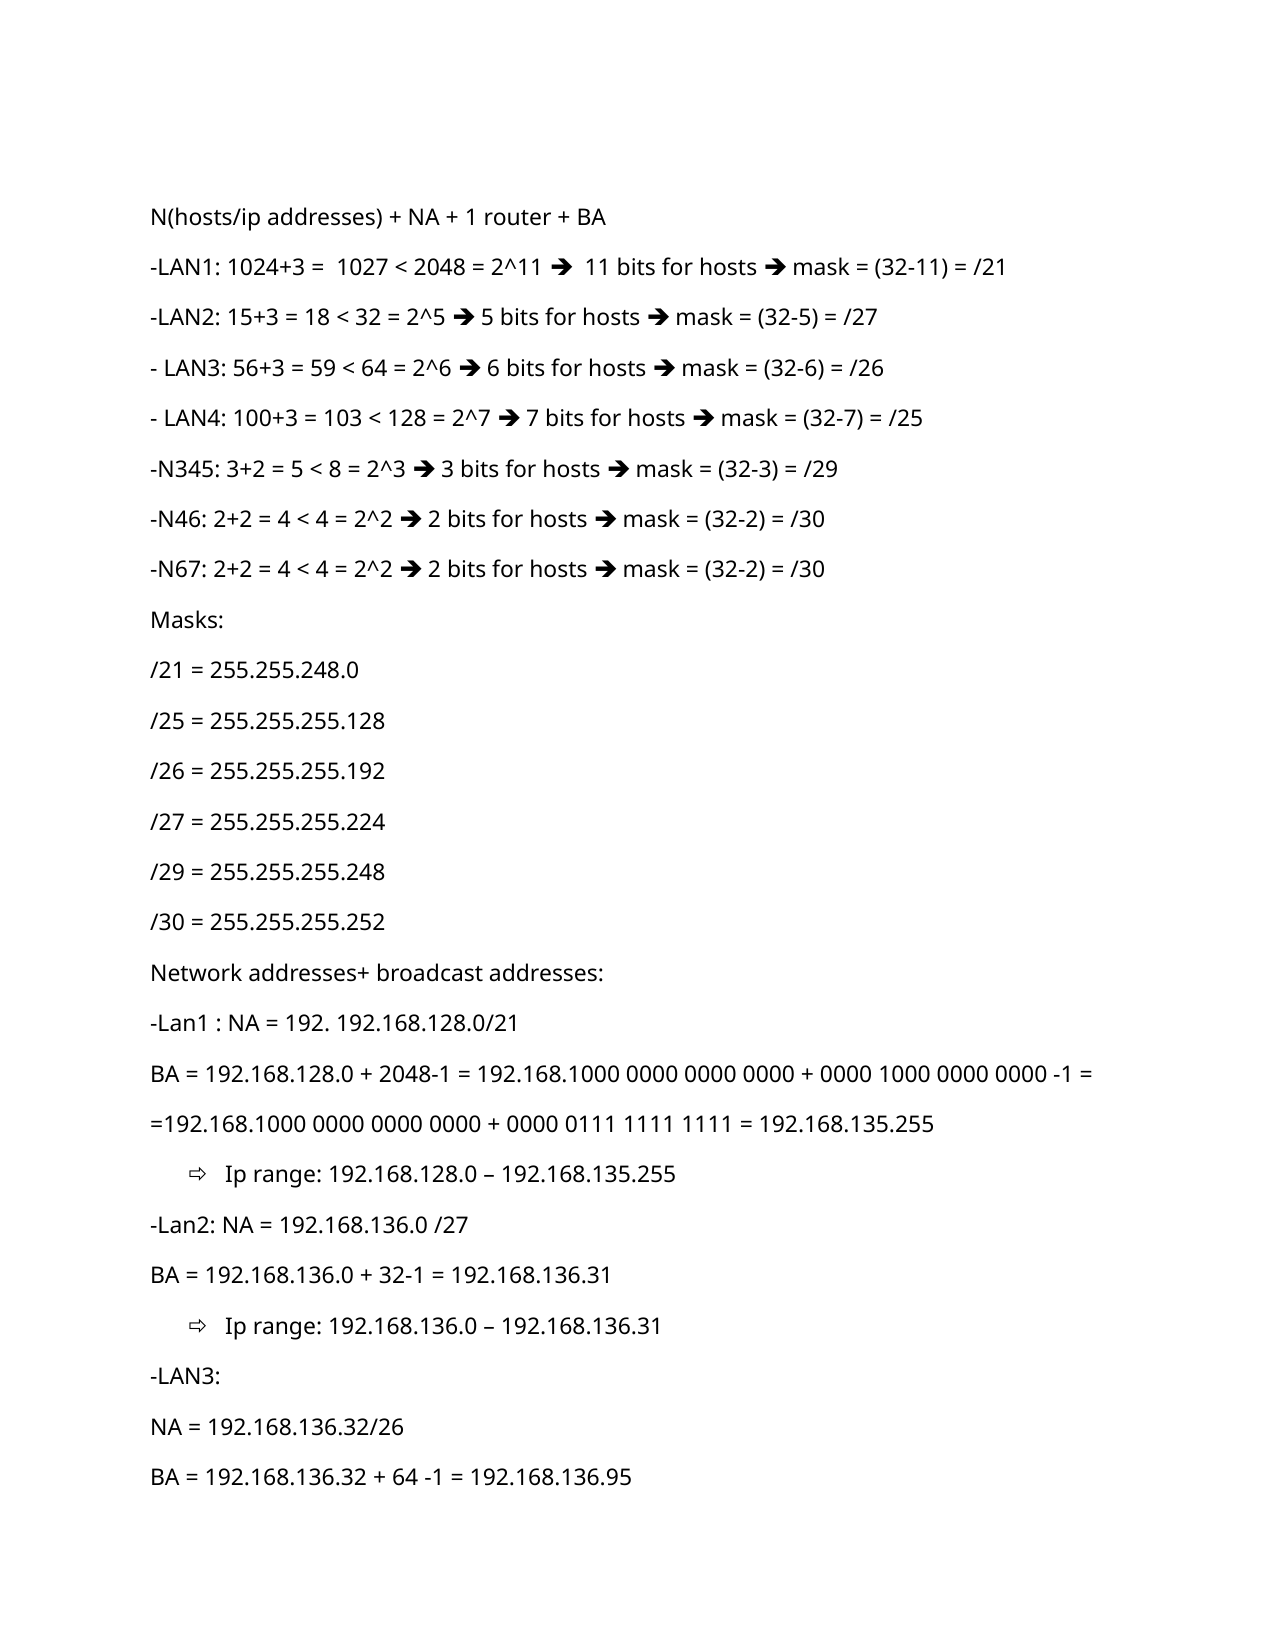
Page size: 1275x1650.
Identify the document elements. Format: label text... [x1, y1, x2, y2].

list Ip range: 192.168.136.0 – 192.168.136.31 [187, 1309, 1125, 1341]
text -Lan2: NA = 192.168.136.0 /27 [150, 1209, 1125, 1240]
text -LAN3: [150, 1360, 1125, 1391]
text Masks: [150, 604, 1125, 635]
text -LAN2: 15+3 = 18 < 32 = 2^5 5 bits for hosts mask = (32-5) = /27 [150, 301, 1125, 332]
text -N46: 2+2 = 4 < 4 = 2^2 2 bits for hosts mask = (32-2) = /30 [150, 503, 1125, 534]
text BA = 192.168.136.0 + 32-1 = 192.168.136.31 [150, 1259, 1125, 1290]
text /27 = 255.255.255.224 [150, 805, 1125, 837]
text -Lan1 : NA = 192. 192.168.128.0/21 [150, 1007, 1125, 1038]
text /25 = 255.255.255.128 [150, 704, 1125, 736]
text =192.168.1000 0000 0000 0000 + 0000 0111 1111 1111 = 192.168.135.255 [150, 1108, 1125, 1139]
text /26 = 255.255.255.192 [150, 755, 1125, 786]
text -N67: 2+2 = 4 < 4 = 2^2 2 bits for hosts mask = (32-2) = /30 [150, 553, 1125, 584]
text Network addresses+ broadcast addresses: [150, 957, 1125, 988]
list Ip range: 192.168.128.0 – 192.168.135.255 [187, 1158, 1125, 1189]
text -N345: 3+2 = 5 < 8 = 2^3 3 bits for hosts mask = (32-3) = /29 [150, 452, 1125, 484]
text NA = 192.168.136.32/26 [150, 1410, 1125, 1442]
text BA = 192.168.136.32 + 64 -1 = 192.168.136.95 [150, 1461, 1125, 1492]
text /21 = 255.255.248.0 [150, 654, 1125, 685]
text /30 = 255.255.255.252 [150, 906, 1125, 937]
text N(hosts/ip addresses) + NA + 1 router + BA [150, 200, 1125, 232]
text - LAN3: 56+3 = 59 < 64 = 2^6 6 bits for hosts mask = (32-6) = /26 [150, 352, 1125, 383]
text -LAN1: 1024+3 = 1027 < 2048 = 2^11 11 bits for hosts mask = (32-11) = /21 [150, 251, 1125, 282]
text BA = 192.168.128.0 + 2048-1 = 192.168.1000 0000 0000 0000 + 0000 1000 0000 0000 -1 = [150, 1057, 1125, 1089]
text - LAN4: 100+3 = 103 < 128 = 2^7 7 bits for hosts mask = (32-7) = /25 [150, 402, 1125, 433]
text /29 = 255.255.255.248 [150, 856, 1125, 887]
